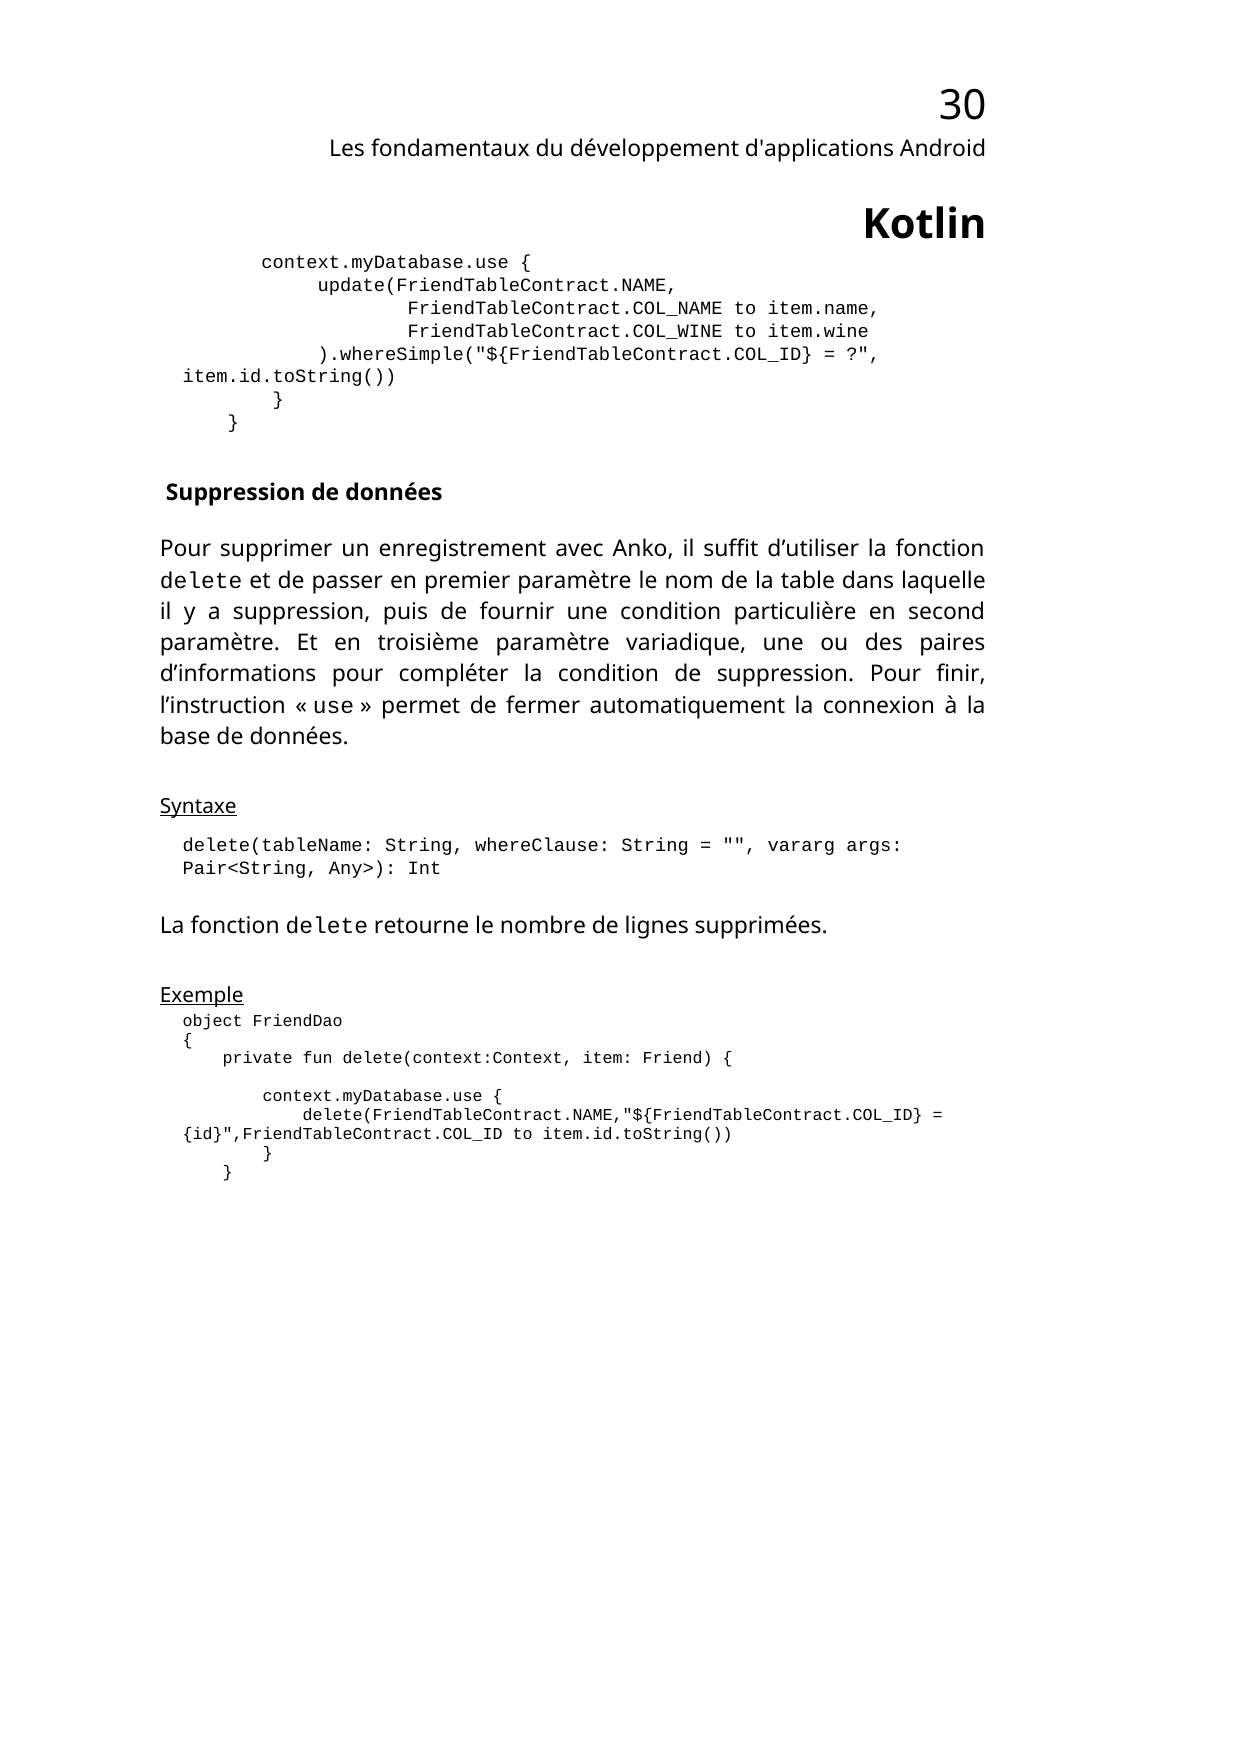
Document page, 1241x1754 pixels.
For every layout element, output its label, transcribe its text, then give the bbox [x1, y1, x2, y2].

text object FriendDao { private fun update(context:Context, item: Friend) { context.myDatabase.use { update(FriendTableContract.NAME, FriendTableContract.COL_NAME to item.name, FriendTableContract.COL_WINE to item.wine ).whereSimple("${FriendTableContract.COL_ID} = ?", item.id.toString()) } } [182, 251, 986, 434]
text delete(tableName: String, whereClause: String = "", vararg args: Pair<String, Any>): Int [182, 834, 986, 880]
text Syntaxe [159, 791, 986, 819]
text object FriendDao { private fun delete(context:Context, item: Friend) { context.myDatabase.use { delete(FriendTableContract.NAME,"${FriendTableContract.COL_ID} = {id}",FriendTableContract.COL_ID to item.id.toString()) } } [182, 1012, 986, 1182]
list Suppression de données [159, 476, 986, 507]
text Exemple [159, 980, 986, 1008]
text Pour supprimer un enregistrement avec Anko, il suffit d’utiliser la fonction delete et de passer en premier paramètre le nom de la table dans laquelle il y a suppression, puis de fournir une condition particulière en second paramètre. Et en troisième paramètre variadique, une ou des paires d’informations pour compléter la condition de suppression. Pour finir, l’instruction « use » permet de fermer automatiquement la connexion à la base de données. [159, 532, 986, 751]
text La fonction delete retourne le nombre de lignes supprimées. [159, 909, 986, 940]
